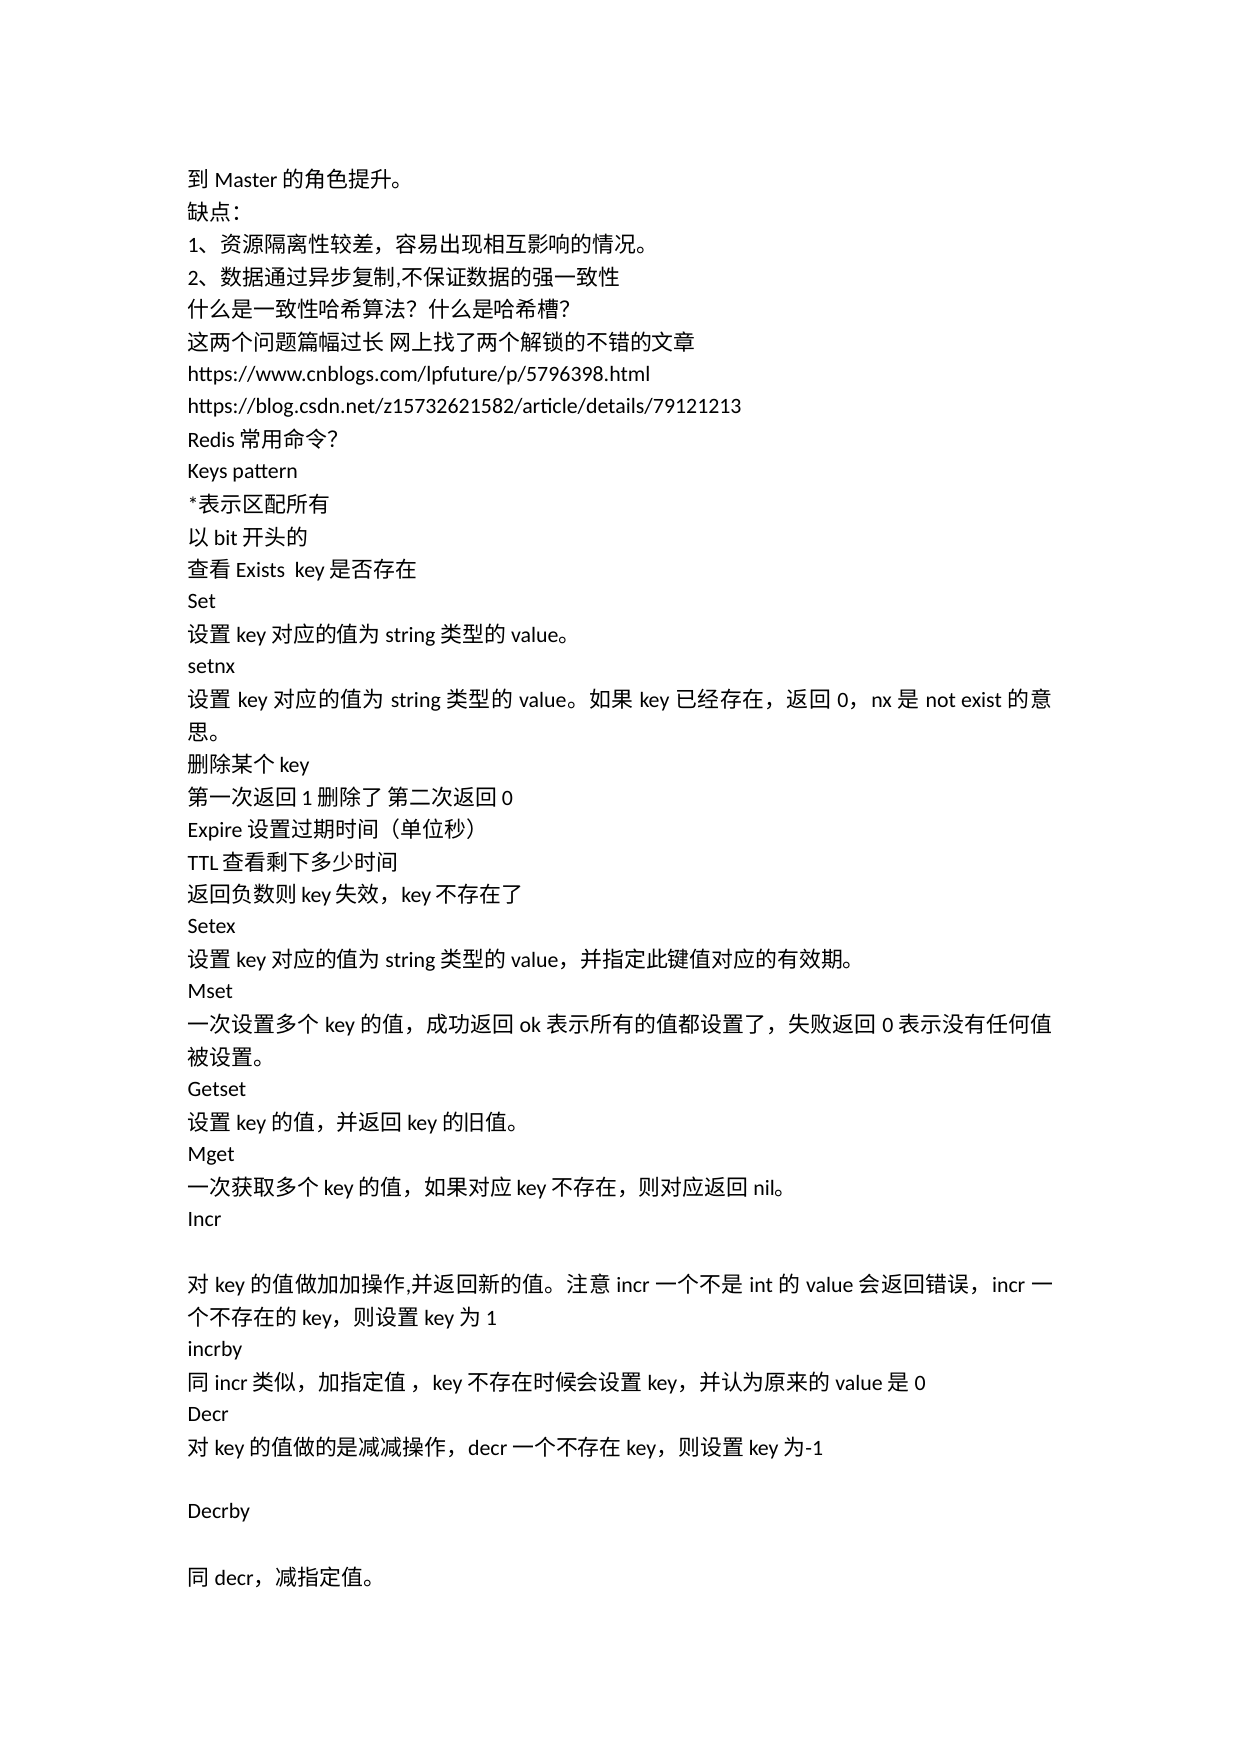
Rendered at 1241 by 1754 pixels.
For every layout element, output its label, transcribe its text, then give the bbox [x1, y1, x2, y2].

text Setex [187, 909, 1053, 942]
text Getset [187, 1072, 1053, 1104]
text 以bit开头的 [187, 519, 1053, 552]
text 2、数据通过异步复制,不保证数据的强一致性 [187, 259, 1053, 292]
text Set [187, 584, 1053, 617]
text setnx [187, 649, 1053, 682]
text 设置 key 对应的值为 string 类型的 value。如果 key 已经存在，返回 0，nx 是 not exist 的意思。 [187, 682, 1053, 747]
text 什么是一致性哈希算法？什么是哈希槽？ [187, 292, 1053, 324]
text 1、资源隔离性较差，容易出现相互影响的情况。 [187, 227, 1053, 259]
text 返回负数则key失效，key不存在了 [187, 877, 1053, 909]
text 查看Exists key是否存在 [187, 552, 1053, 584]
text https://blog.csdn.net/z15732621582/article/details/79121213 [187, 389, 1053, 422]
text 设置 key 对应的值为 string 类型的 value，并指定此键值对应的有效期。 [187, 942, 1053, 974]
text Expire 设置过期时间（单位秒） [187, 812, 1053, 844]
text Mget [187, 1137, 1053, 1169]
text TTL查看剩下多少时间 [187, 844, 1053, 877]
text Keys pattern [187, 454, 1053, 487]
text 对 key 的值做的是减减操作，decr 一个不存在 key，则设置 key 为-1 [187, 1429, 1053, 1462]
text 同 incr 类似，加指定值 ，key 不存在时候会设置 key，并认为原来的 value 是 0 [187, 1364, 1053, 1397]
text 删除某个key [187, 747, 1053, 779]
text Decrby [187, 1494, 1053, 1527]
text 设置 key 的值，并返回 key 的旧值。 [187, 1104, 1053, 1137]
text 一次设置多个 key 的值，成功返回 ok 表示所有的值都设置了，失败返回 0 表示没有任何值被设置。 [187, 1007, 1053, 1072]
text Decr [187, 1397, 1053, 1429]
text 5、实现故障自动 failover，节点之间通过 gossip 协议交换状态信息，用投票机制完成 Slave到 Master 的角色提升。 [187, 162, 1053, 194]
text 对 key 的值做加加操作,并返回新的值。注意 incr 一个不是 int 的 value 会返回错误，incr 一个不存在的 key，则设置 key 为 1 [187, 1267, 1053, 1332]
text https://www.cnblogs.com/lpfuture/p/5796398.html [187, 357, 1053, 389]
text 这两个问题篇幅过长 网上找了两个解锁的不错的文章 [187, 324, 1053, 357]
text 第一次返回1 删除了 第二次返回0 [187, 779, 1053, 812]
text 同 decr，减指定值。 [187, 1559, 1053, 1592]
text Incr [187, 1202, 1053, 1234]
text 设置 key 对应的值为 string 类型的 value。 [187, 617, 1053, 649]
text incrby [187, 1332, 1053, 1364]
text Redis常用命令？ [187, 422, 1053, 454]
text 一次获取多个 key 的值，如果对应 key 不存在，则对应返回 nil。 [187, 1169, 1053, 1202]
text *表示区配所有 [187, 487, 1053, 519]
text 缺点： [187, 194, 1053, 227]
text Mset [187, 974, 1053, 1007]
